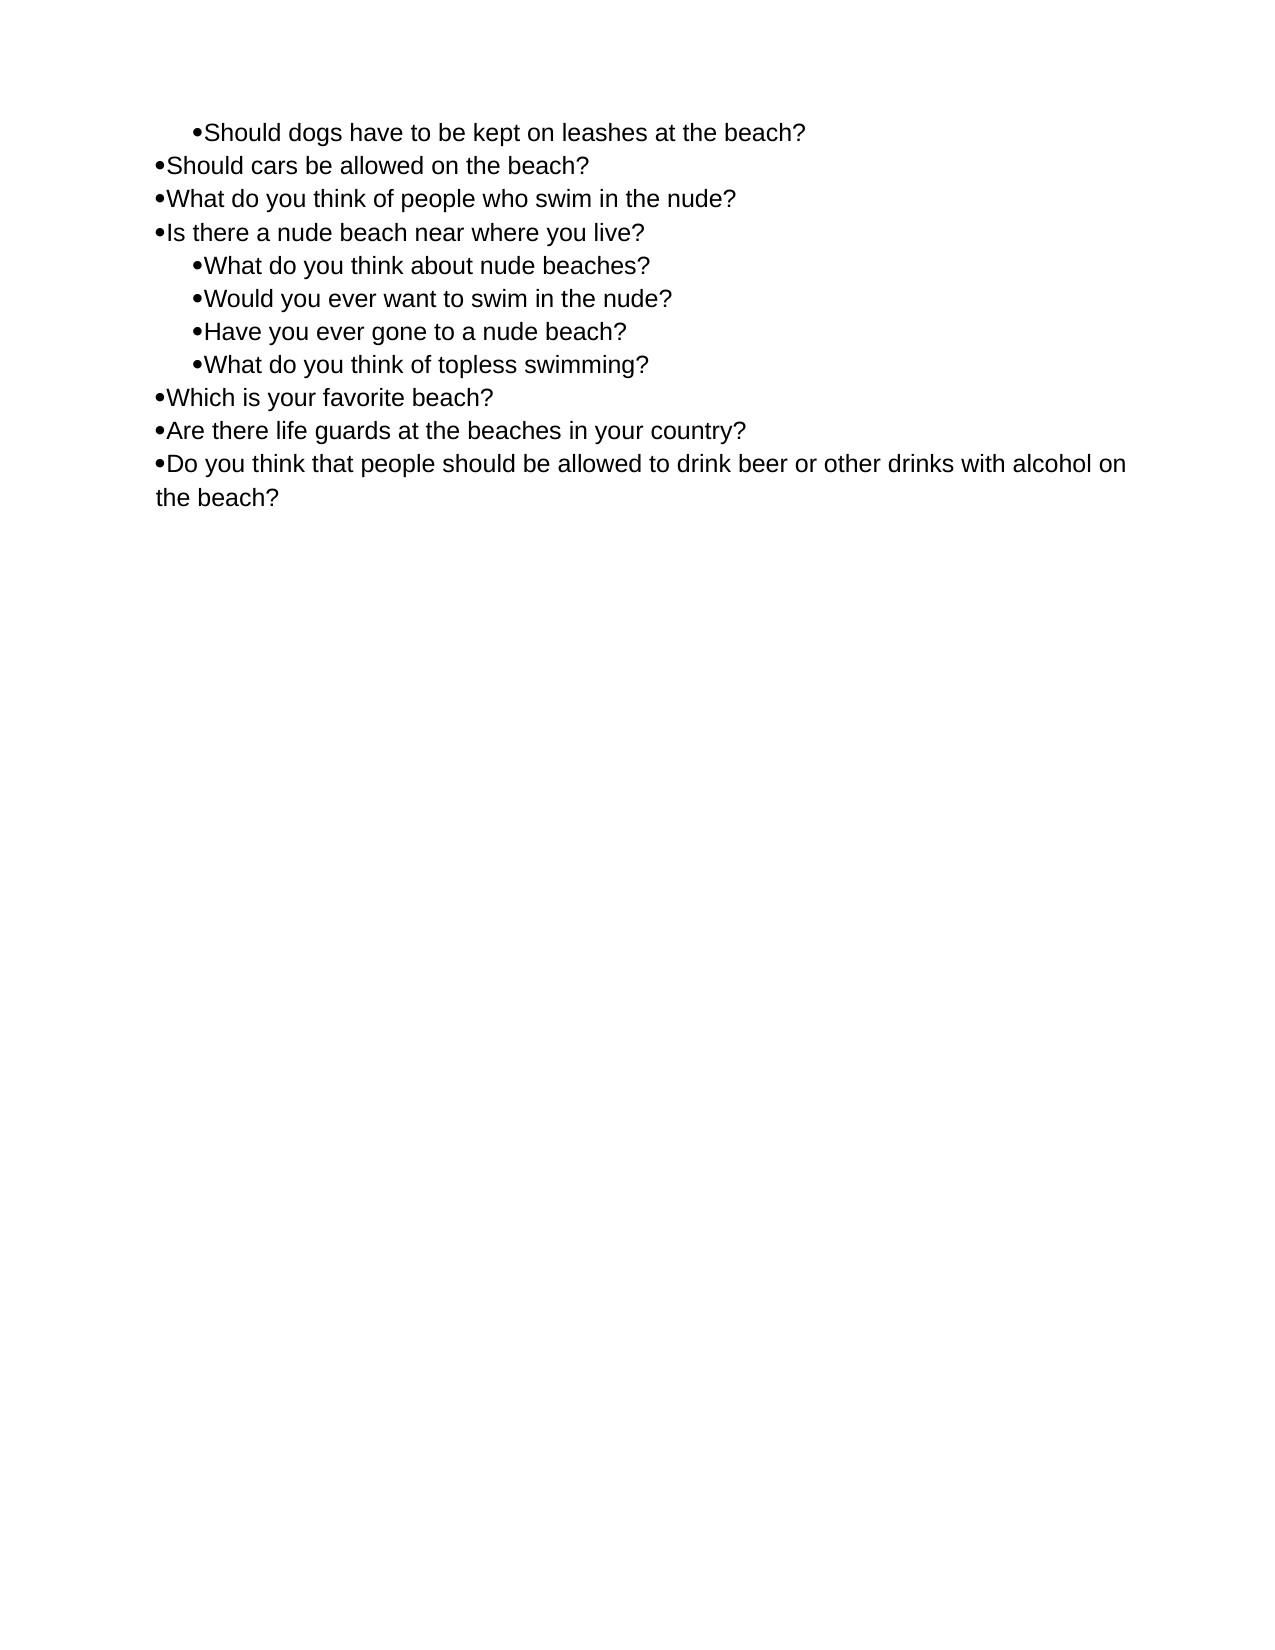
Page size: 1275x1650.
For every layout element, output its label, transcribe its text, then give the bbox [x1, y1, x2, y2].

list Which is your favorite beach? [156, 383, 1157, 412]
list What do you think of people who swim in the nude? [156, 184, 1157, 213]
list Should dogs have to be kept on leashes at the beach? [193, 118, 1157, 147]
list Are there life guards at the beaches in your country? [156, 416, 1157, 445]
list Is there a nude beach near where you live? [156, 217, 1157, 246]
list Would you ever want to swim in the nude? [193, 284, 1157, 313]
list What do you think of topless swimming? [193, 350, 1157, 379]
list What do you think about nude beaches? [193, 251, 1157, 279]
list Have you ever gone to a nude beach? [193, 317, 1157, 346]
list Should cars be allowed on the beach? [156, 151, 1157, 180]
list Do you think that people should be allowed to drink beer or other drinks with alcohol on the beach? [156, 449, 1157, 511]
